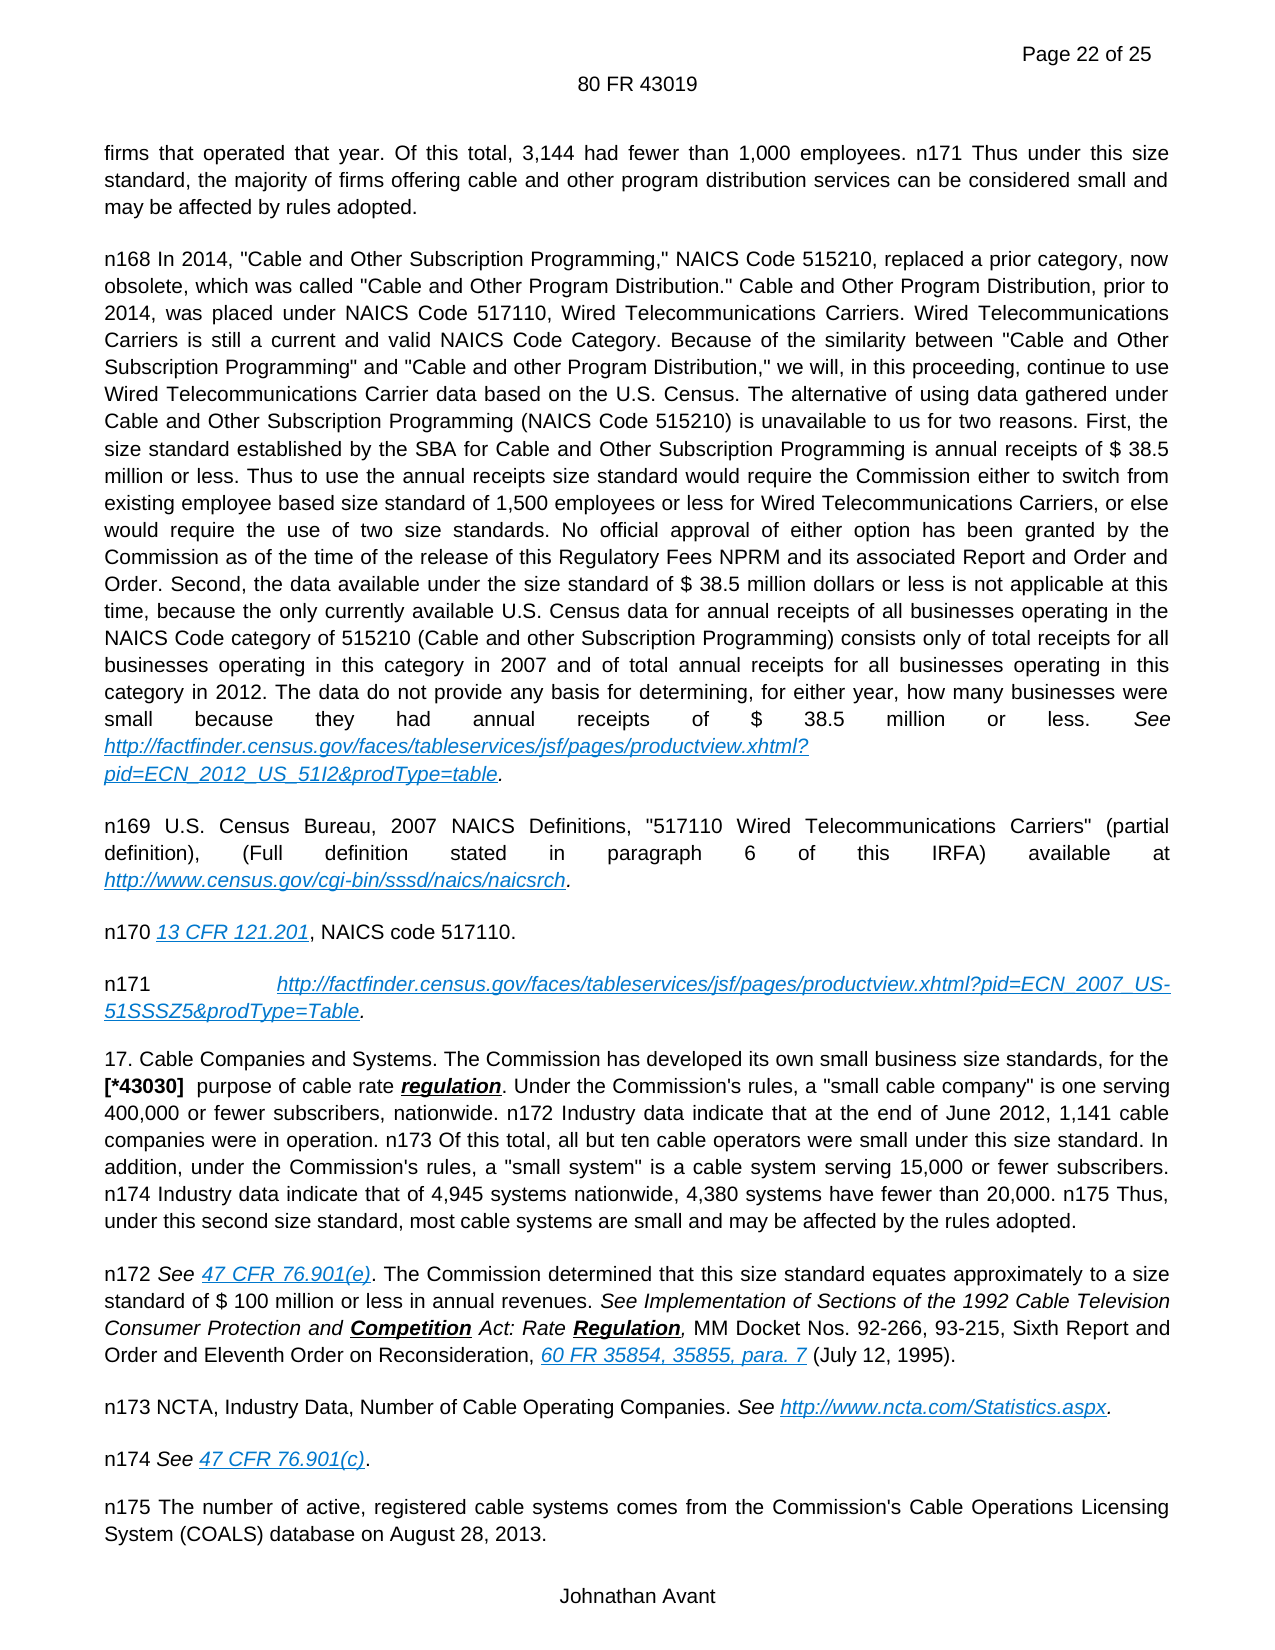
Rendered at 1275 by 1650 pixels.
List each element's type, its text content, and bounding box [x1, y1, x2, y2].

text n170 13 CFR 121.201, NAICS code 517110. [104, 917, 1171, 944]
text n171 http://factfinder.census.gov/faces/tableservices/jsf/pages/productview.xhtml?pid=ECN_2007_US-51SSSZ5&prodType=Table. [104, 969, 1171, 1023]
text 17. Cable Companies and Systems. The Commission has developed its own small business size standards, for the [*43030] purpose of cable rate regulation. Under the Commission's rules, a "small cable company" is one serving 400,000 or fewer subscribers, nationwide. n172 Industry data indicate that at the end of June 2012, 1,141 cable companies were in operation. n173 Of this total, all but ten cable operators were small under this size standard. In addition, under the Commission's rules, a "small system" is a cable system serving 15,000 or fewer subscribers. n174 Industry data indicate that of 4,945 systems nationwide, 4,380 systems have fewer than 20,000. n175 Thus, under this second size standard, most cable systems are small and may be affected by the rules adopted. [104, 1044, 1171, 1233]
text n174 See 47 CFR 76.901(c). [104, 1444, 1171, 1471]
text n168 In 2014, "Cable and Other Subscription Programming," NAICS Code 515210, replaced a prior category, now obsolete, which was called "Cable and Other Program Distribution." Cable and Other Program Distribution, prior to 2014, was placed under NAICS Code 517110, Wired Telecommunications Carriers. Wired Telecommunications Carriers is still a current and valid NAICS Code Category. Because of the similarity between "Cable and Other Subscription Programming" and "Cable and other Program Distribution," we will, in this proceeding, continue to use Wired Telecommunications Carrier data based on the U.S. Census. The alternative of using data gathered under Cable and Other Subscription Programming (NAICS Code 515210) is unavailable to us for two reasons. First, the size standard established by the SBA for Cable and Other Subscription Programming is annual receipts of $ 38.5 million or less. Thus to use the annual receipts size standard would require the Commission either to switch from existing employee based size standard of 1,500 employees or less for Wired Telecommunications Carriers, or else would require the use of two size standards. No official approval of either option has been granted by the Commission as of the time of the release of this Regulatory Fees NPRM and its associated Report and Order and Order. Second, the data available under the size standard of $ 38.5 million dollars or less is not applicable at this time, because the only currently available U.S. Census data for annual receipts of all businesses operating in the NAICS Code category of 515210 (Cable and other Subscription Programming) consists only of total receipts for all businesses operating in this category in 2007 and of total annual receipts for all businesses operating in this category in 2012. The data do not provide any basis for determining, for either year, how many businesses were small because they had annual receipts of $ 38.5 million or less. See http://factfinder.census.gov/faces/tableservices/jsf/pages/productview.xhtml?pid=ECN_2012_US_51I2&prodType=table. [104, 244, 1171, 785]
text n173 NCTA, Industry Data, Number of Cable Operating Companies. See http://www.ncta.com/Statistics.aspx. [104, 1392, 1171, 1419]
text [104, 137, 1171, 219]
text n175 The number of active, registered cable systems comes from the Commission's Cable Operations Licensing System (COALS) database on August 28, 2013. [104, 1492, 1171, 1546]
text n169 U.S. Census Bureau, 2007 NAICS Definitions, "517110 Wired Telecommunications Carriers" (partial definition), (Full definition stated in paragraph 6 of this IRFA) available at http://www.census.gov/cgi-bin/sssd/naics/naicsrch. [104, 810, 1171, 892]
text n172 See 47 CFR 76.901(e). The Commission determined that this size standard equates approximately to a size standard of $ 100 million or less in annual revenues. See Implementation of Sections of the 1992 Cable Television Consumer Protection and Competition Act: Rate Regulation, MM Docket Nos. 92-266, 93-215, Sixth Report and Order and Eleventh Order on Reconsideration, 60 FR 35854, 35855, para. 7 (July 12, 1995). [104, 1258, 1171, 1367]
